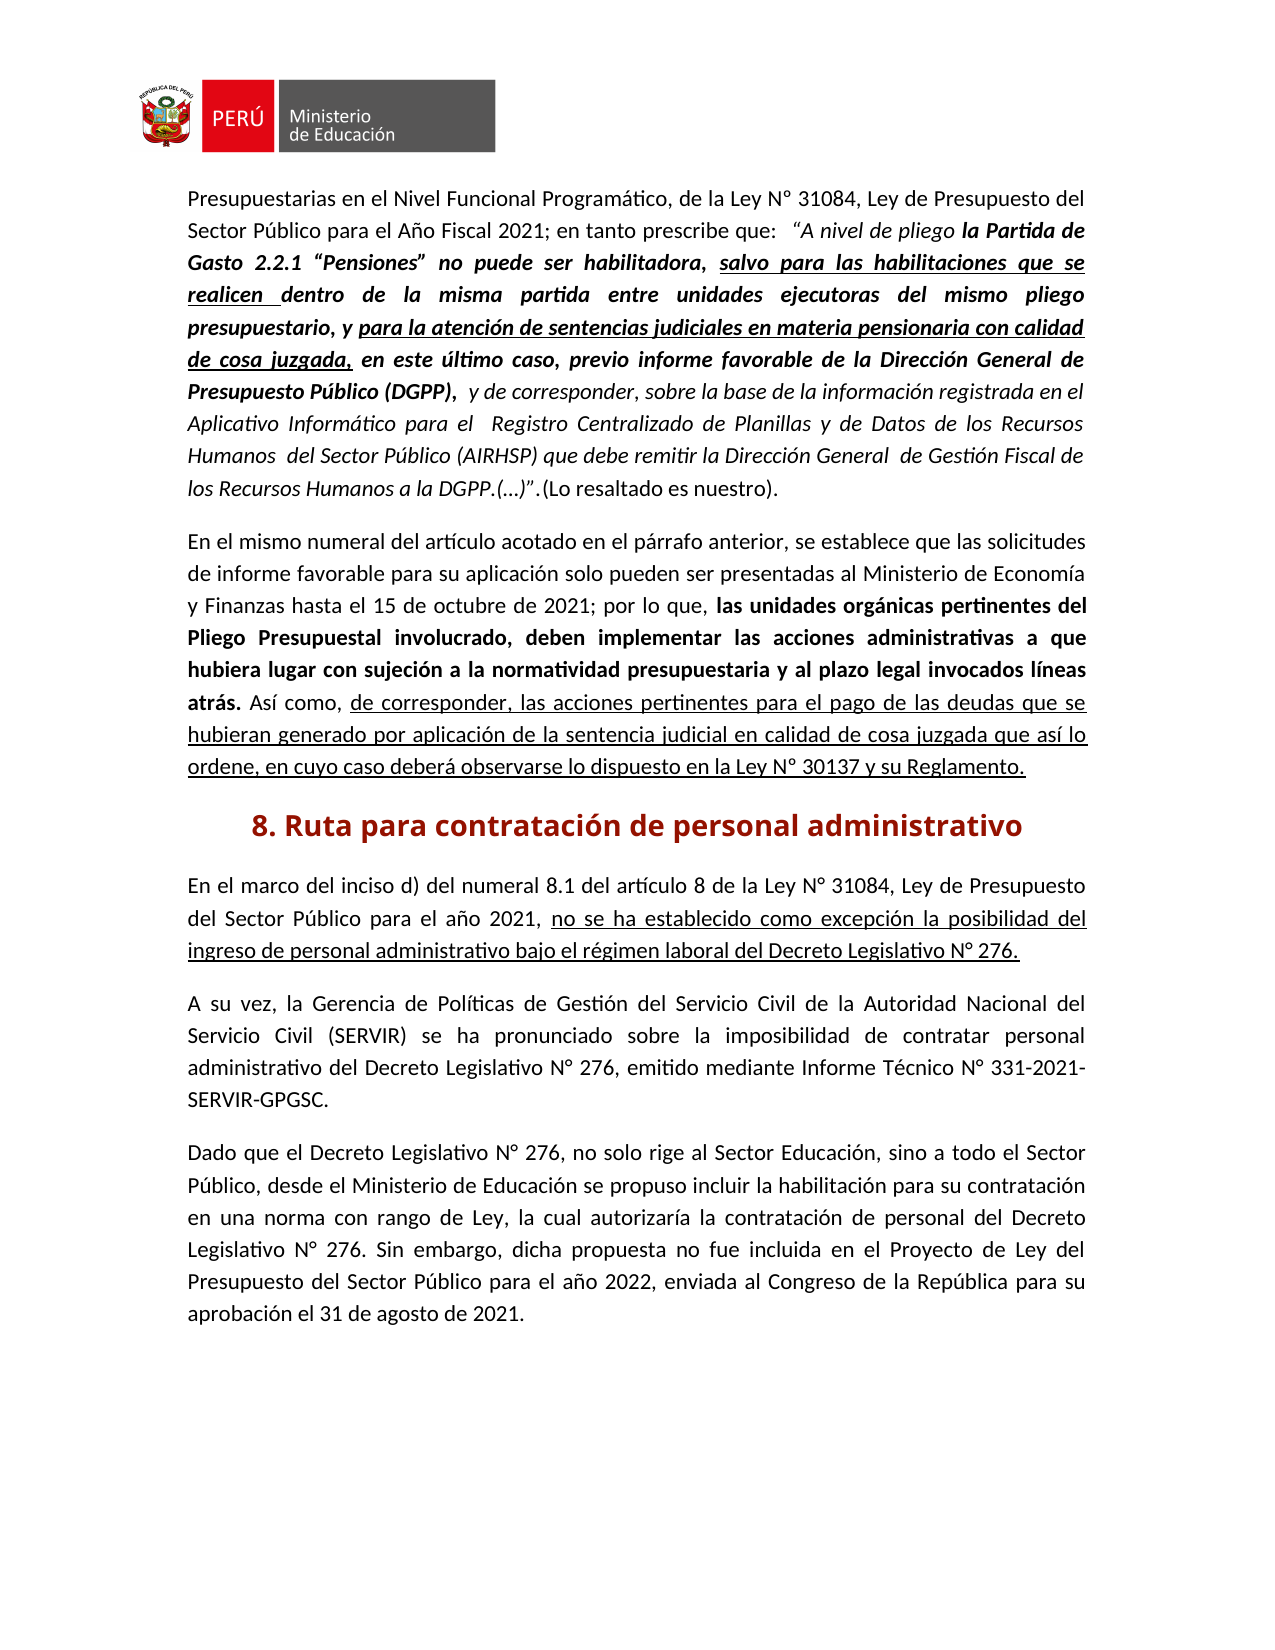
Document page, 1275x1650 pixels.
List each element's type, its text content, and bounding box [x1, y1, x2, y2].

subtitle 8. Ruta para contratación de personal administrativo [187, 805, 1087, 845]
text En el marco del inciso d) del numeral 8.1 del artículo 8 de la Ley N° 31084, Ley de Presupuesto del Sector Público para el año 2021, no se ha establecido como excepción la posibilidad del ingreso de personal administrativo bajo el régimen laboral del Decreto Legislativo N° 276. [187, 872, 1087, 964]
text En el mismo numeral del artículo acotado en el párrafo anterior, se establece que las solicitudes de informe favorable para su aplicación solo pueden ser presentadas al Ministerio de Economía y Finanzas hasta el 15 de octubre de 2021; por lo que, las unidades orgánicas pertinentes del Pliego Presupuestal involucrado, deben implementar las acciones administrativas a que hubiera lugar con sujeción a la normatividad presupuestaria y al plazo legal invocados líneas atrás. Así como, de corresponder, las acciones pertinentes para el pago de las deudas que se hubieran generado por aplicación de la sentencia judicial en calidad de cosa juzgada que así lo ordene, en cuyo caso deberá observarse lo dispuesto en la Ley Nº 30137 y su Reglamento. [187, 527, 1087, 744]
picture [128, 75, 502, 156]
text A su vez, la Gerencia de Políticas de Gestión del Servicio Civil de la Autoridad Nacional del Servicio Civil (SERVIR) se ha pronunciado sobre la imposibilidad de contratar personal administrativo del Decreto Legislativo N° 276, emitido mediante Informe Técnico N° 331-2021-SERVIR-GPGSC. [187, 989, 1087, 1113]
text Dado que el Decreto Legislativo N° 276, no solo rige al Sector Educación, sino a todo el Sector Público, desde el Ministerio de Educación se propuso incluir la habilitación para su contratación en una norma con rango de Ley, la cual autorizaría la contratación de personal del Decreto Legislativo N° 276. Sin embargo, dicha propuesta no fue incluida en el Proyecto de Ley del Presupuesto del Sector Público para el año 2022, enviada al Congreso de la República para su aprobación el 31 de agosto de 2021. [187, 1138, 1087, 1327]
